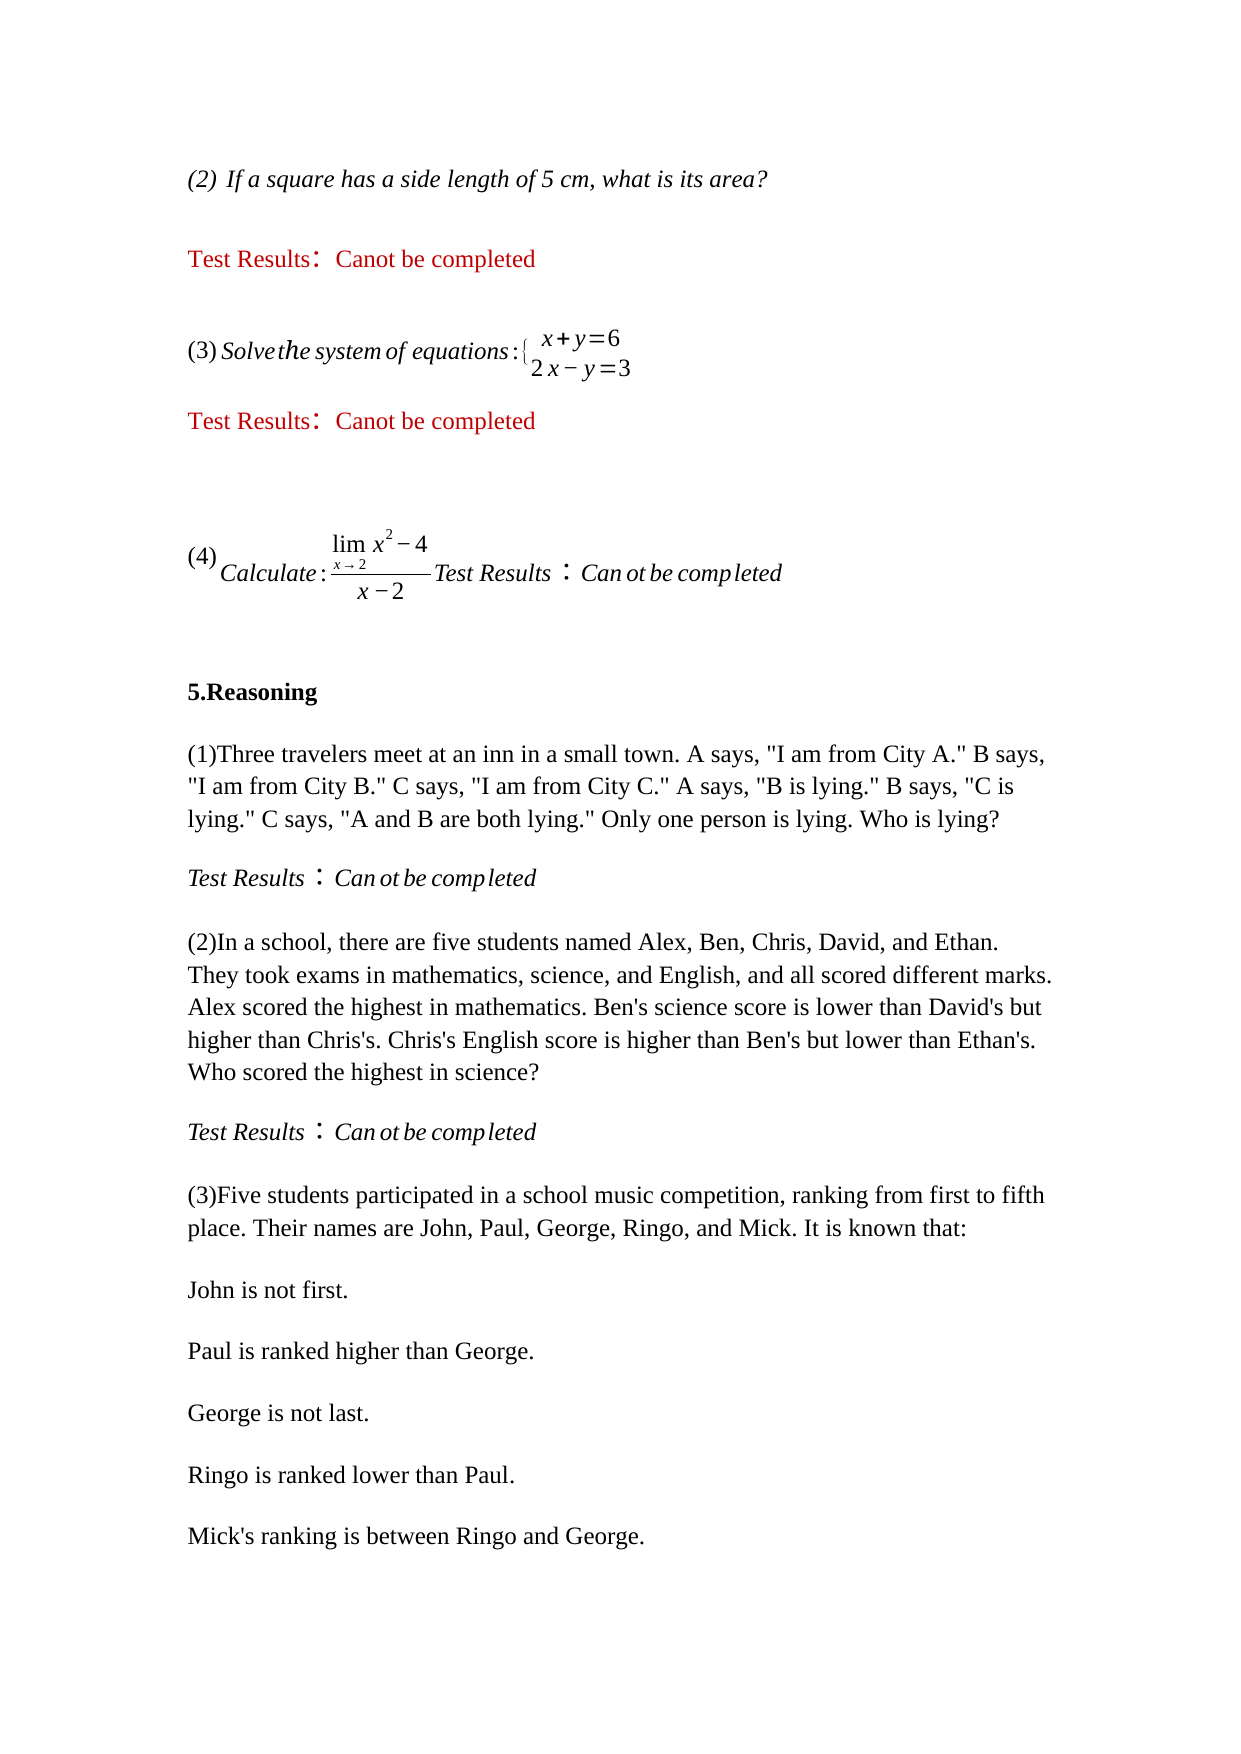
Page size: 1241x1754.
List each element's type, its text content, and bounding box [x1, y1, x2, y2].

list If a square has a side length of 5 cm, what is its area? [187, 162, 1053, 194]
list (3)Five students participated in a school music competition, ranking from first to fifth place. Their names are John, Paul, George, Ringo, and Mick. It is known that: [187, 1179, 1053, 1244]
list John is not first. [187, 1273, 1053, 1305]
list Test Results：Canot be completed [187, 386, 1053, 451]
list (2)In a school, there are five students named Alex, Ben, Chris, David, and Ethan. They took exams in mathematics, science, and English, and all scored different marks. Alex scored the highest in mathematics. Ben's science score is lower than David's but higher than Chris's. Chris's English score is higher than Ben's but lower than Ethan's. Who scored the highest in science? [187, 925, 1053, 1088]
list George is not last. [187, 1396, 1053, 1429]
list Ringo is ranked lower than Paul. [187, 1458, 1053, 1490]
list Test Results：Canot be completed [187, 224, 1053, 289]
list (1)Three travelers meet at an inn in a small town. A says, "I am from City A." B says, "I am from City B." C says, "I am from City C." A says, "B is lying." B says, "C is lying." C says, "A and B are both lying." Only one person is lying. Who is lying? [187, 737, 1053, 834]
list Paul is ranked higher than George. [187, 1334, 1053, 1367]
list 5.Reasoning [187, 675, 1053, 708]
list Mick's ranking is between Ringo and George. [187, 1519, 1053, 1552]
